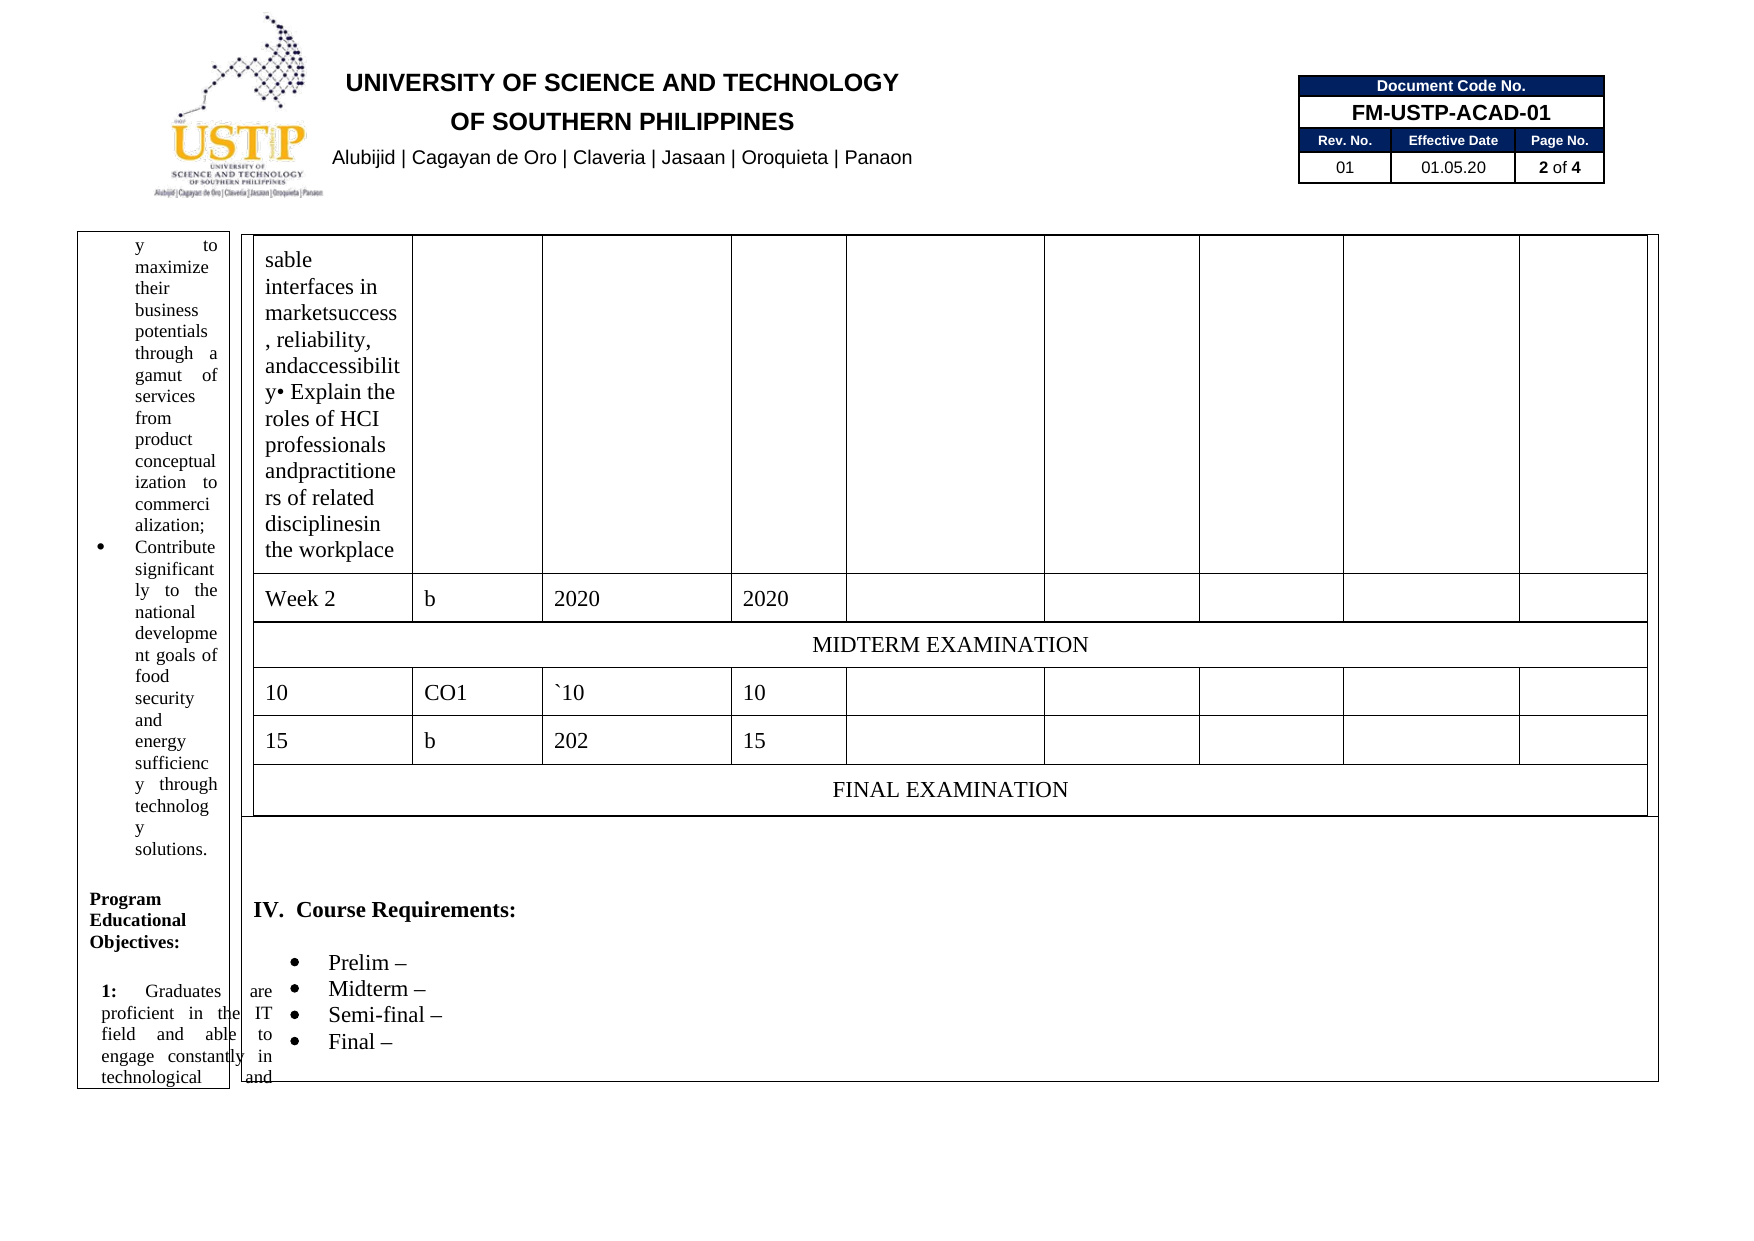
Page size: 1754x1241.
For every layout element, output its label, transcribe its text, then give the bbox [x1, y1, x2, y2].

table_cell [230, 231, 1669, 1088]
picture [150, 10, 327, 200]
